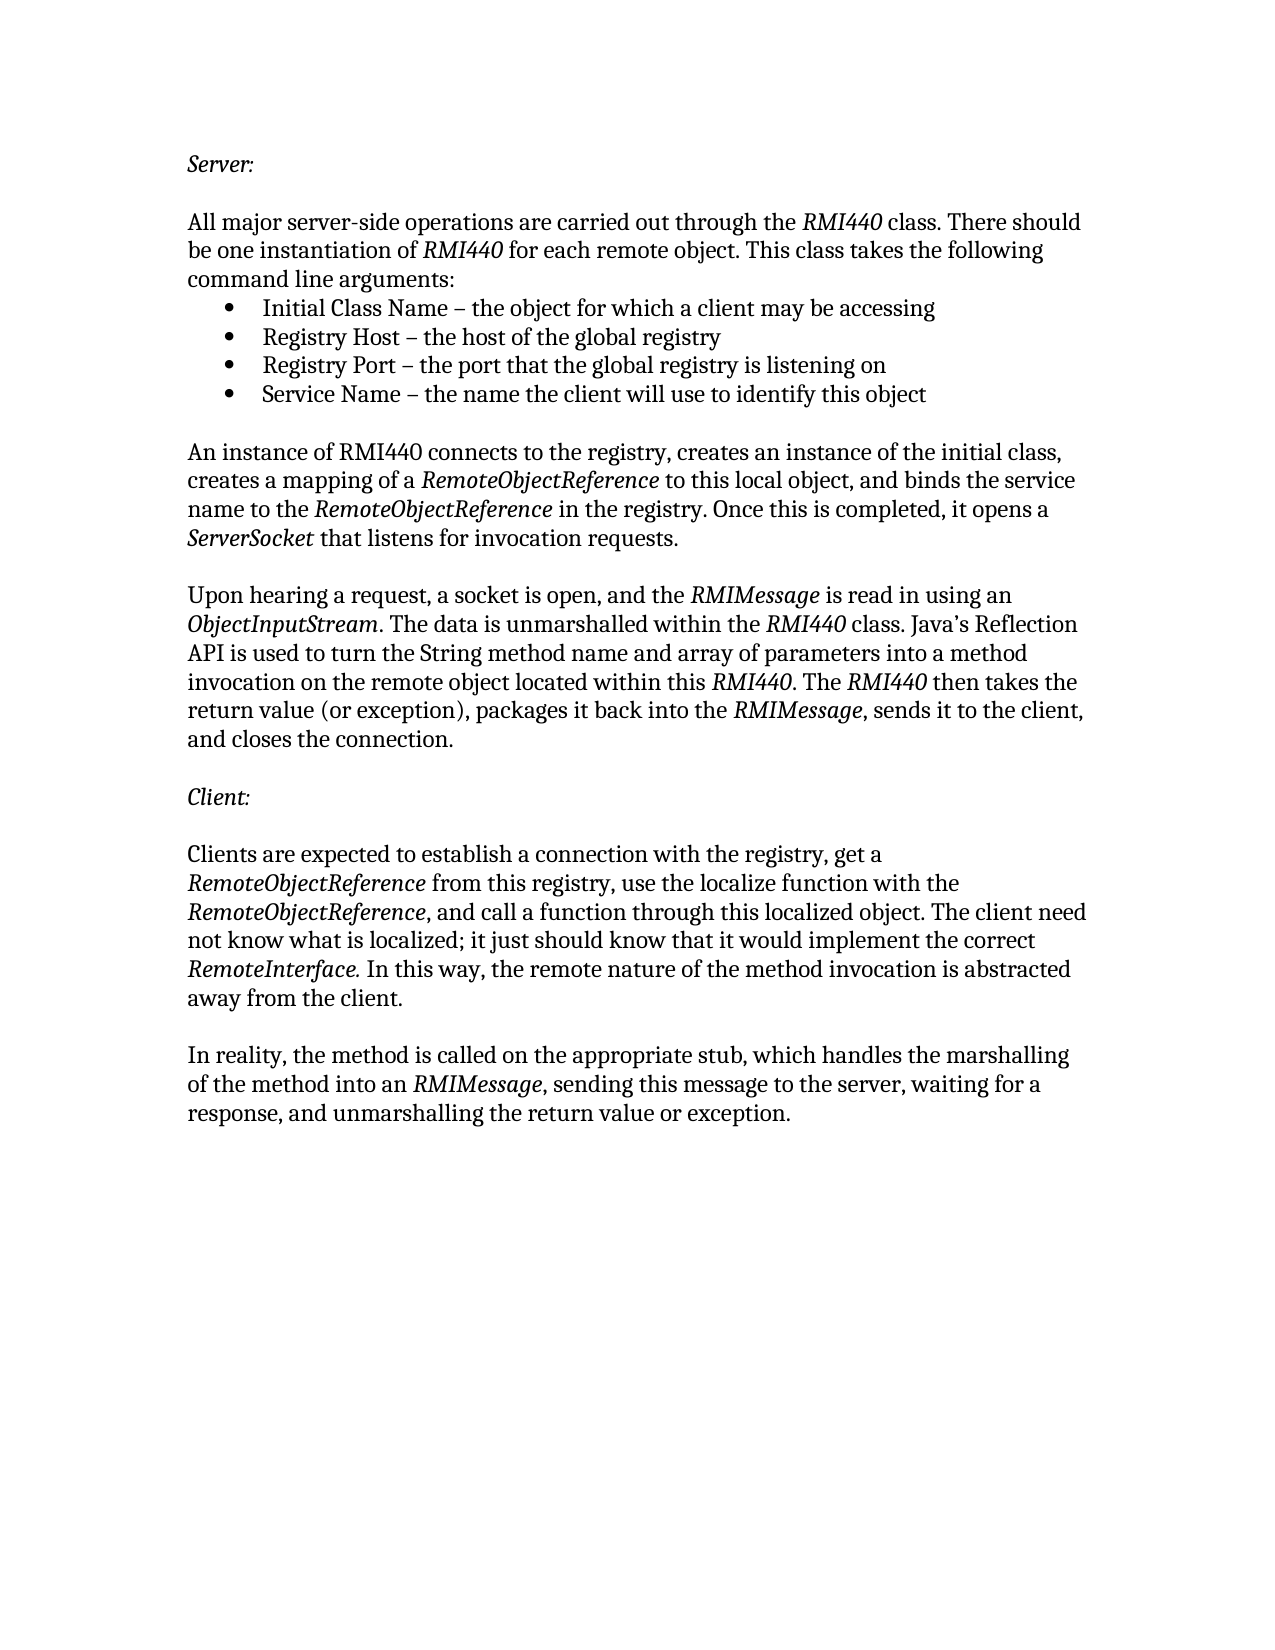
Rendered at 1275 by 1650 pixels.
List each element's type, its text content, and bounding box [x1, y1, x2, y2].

list Registry Port – the port that the global registry is listening on [225, 351, 1087, 380]
text An instance of RMI440 connects to the registry, creates an instance of the initial class, creates a mapping of a RemoteObjectReference to this local object, and binds the service name to the RemoteObjectReference in the registry. Once this is completed, it opens a ServerSocket that listens for invocation requests. [187, 437, 1087, 552]
list Registry Host – the host of the global registry [225, 322, 1087, 351]
text Client: [187, 782, 1087, 811]
text Clients are expected to establish a connection with the registry, get a RemoteObjectReference from this registry, use the localize function with the RemoteObjectReference, and call a function through this localized object. The client need not know what is localized; it just should know that it would implement the correct RemoteInterface. In this way, the remote nature of the method invocation is abstracted away from the client. [187, 840, 1087, 1012]
text Server: [187, 150, 1087, 179]
text Upon hearing a request, a socket is open, and the RMIMessage is read in using an ObjectInputStream. The data is unmarshalled within the RMI440 class. Java’s Reflection API is used to turn the String method name and array of parameters into a method invocation on the remote object located within this RMI440. The RMI440 then takes the return value (or exception), packages it back into the RMIMessage, sends it to the client, and closes the connection. [187, 581, 1087, 754]
text All major server-side operations are carried out through the RMI440 class. There should be one instantiation of RMI440 for each remote object. This class takes the following command line arguments: [187, 207, 1087, 294]
list Initial Class Name – the object for which a client may be accessing [225, 294, 1087, 322]
text In reality, the method is called on the appropriate stub, which handles the marshalling of the method into an RMIMessage, sending this message to the server, waiting for a response, and unmarshalling the return value or exception. [187, 1041, 1087, 1127]
list Service Name – the name the client will use to identify this object [225, 380, 1087, 409]
